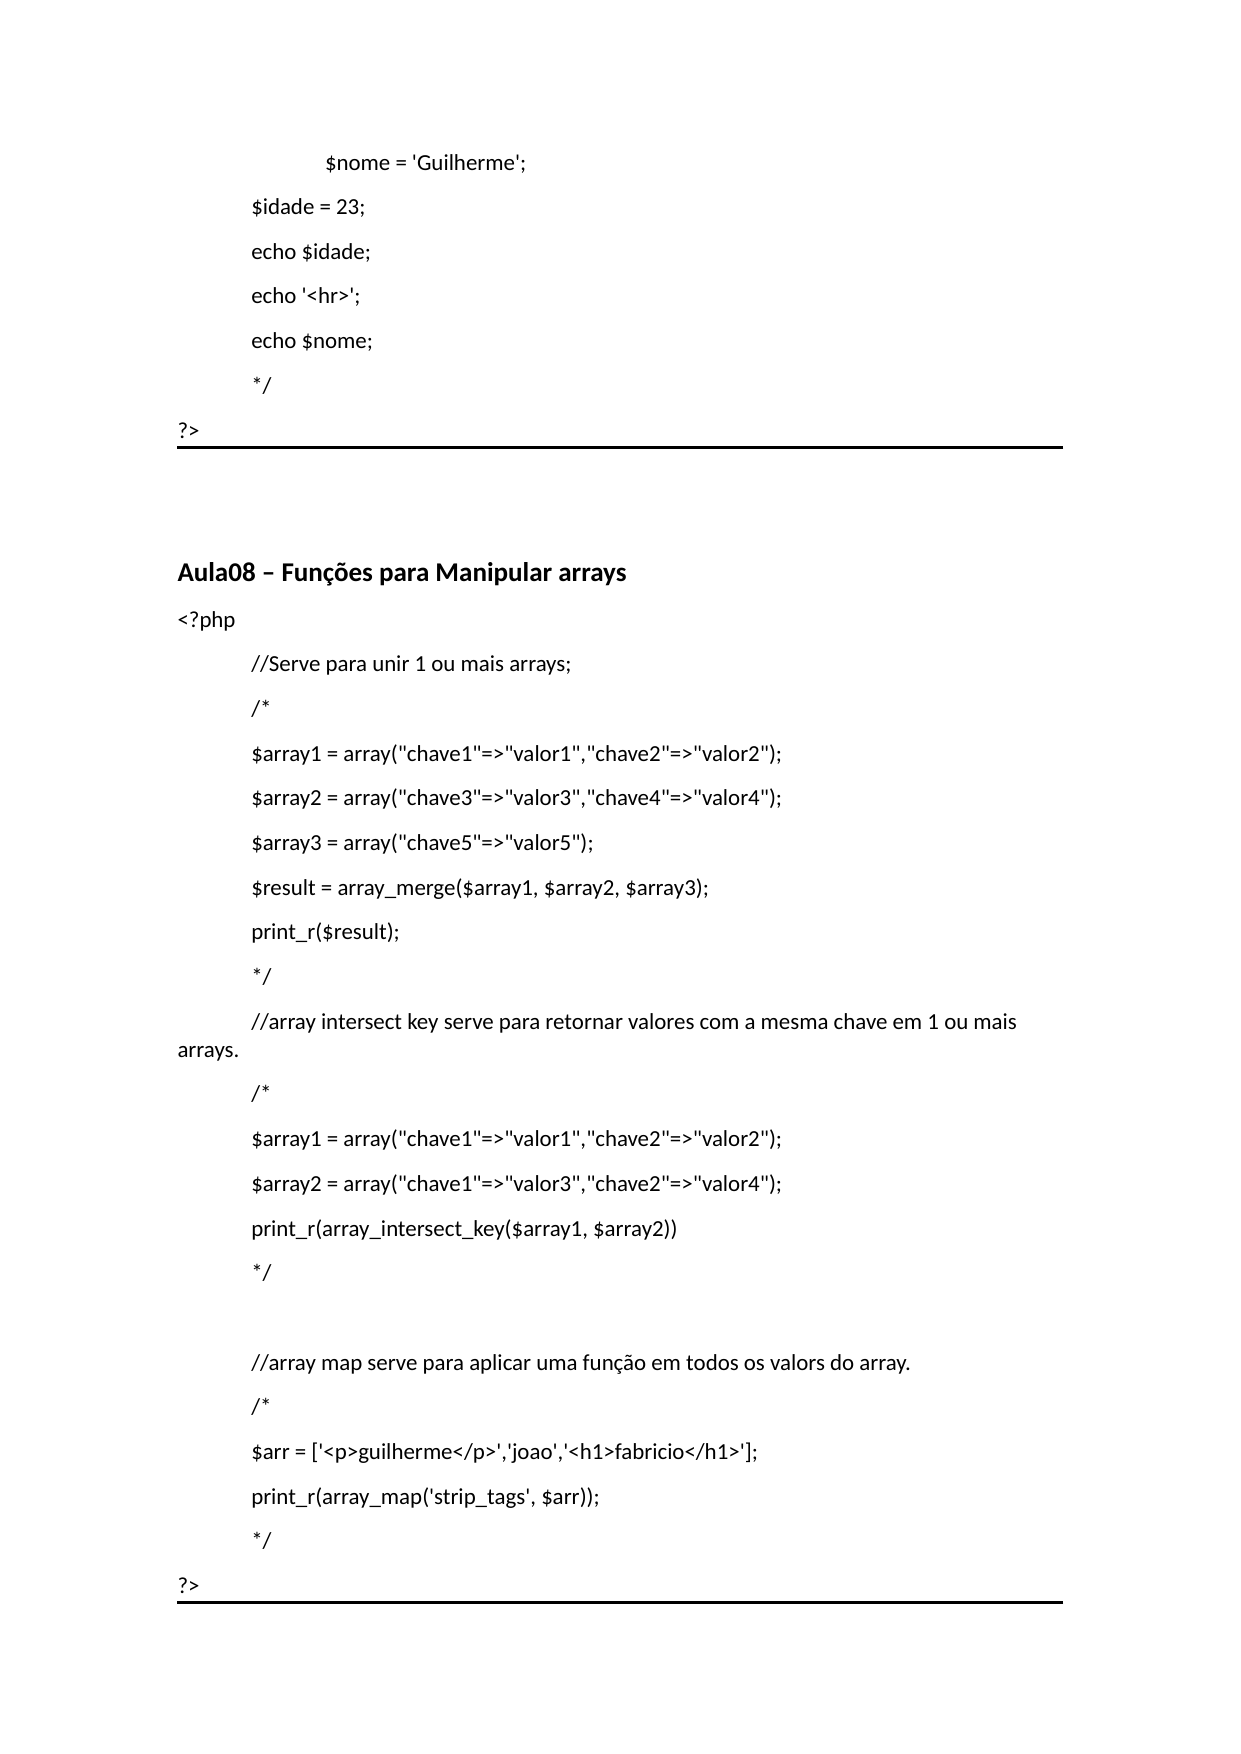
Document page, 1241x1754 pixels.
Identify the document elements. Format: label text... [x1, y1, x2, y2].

text $array1 = array("chave1"=>"valor1","chave2"=>"valor2"); [177, 739, 1063, 767]
text $array2 = array("chave1"=>"valor3","chave2"=>"valor4"); [177, 1169, 1063, 1197]
text $idade = 23; [177, 192, 1063, 220]
text /* [177, 694, 1063, 722]
text $result = array_merge($array1, $array2, $array3); [177, 873, 1063, 901]
text */ [177, 962, 1063, 990]
text print_r($result); [177, 917, 1063, 946]
text */ [177, 1258, 1063, 1286]
text Aula08 – Funções para Manipular arrays [177, 555, 1063, 588]
text print_r(array_intersect_key($array1, $array2)) [177, 1214, 1063, 1242]
text <?php [177, 605, 1063, 633]
text echo $idade; [177, 237, 1063, 265]
text */ [177, 371, 1063, 399]
text /* [177, 1079, 1063, 1108]
text $array3 = array("chave5"=>"valor5"); [177, 828, 1063, 856]
text //array map serve para aplicar uma função em todos os valors do array. [177, 1348, 1063, 1376]
text */ [177, 1526, 1063, 1554]
text /* [177, 1392, 1063, 1420]
text //array intersect key serve para retornar valores com a mesma chave em 1 ou mais arrays. [177, 1007, 1063, 1063]
text print_r(array_map('strip_tags', $arr)); [177, 1482, 1063, 1510]
text $array1 = array("chave1"=>"valor1","chave2"=>"valor2"); [177, 1124, 1063, 1152]
text echo '<hr>'; [177, 282, 1063, 310]
text $nome = 'Guilherme'; [177, 148, 1063, 176]
text $arr = ['<p>guilherme</p>','joao','<h1>fabricio</h1>']; [177, 1437, 1063, 1465]
text ?> [177, 1571, 1063, 1601]
text $array2 = array("chave3"=>"valor3","chave4"=>"valor4"); [177, 783, 1063, 811]
text echo $nome; [177, 326, 1063, 354]
text //Serve para unir 1 ou mais arrays; [177, 649, 1063, 677]
text ?> [177, 416, 1063, 446]
